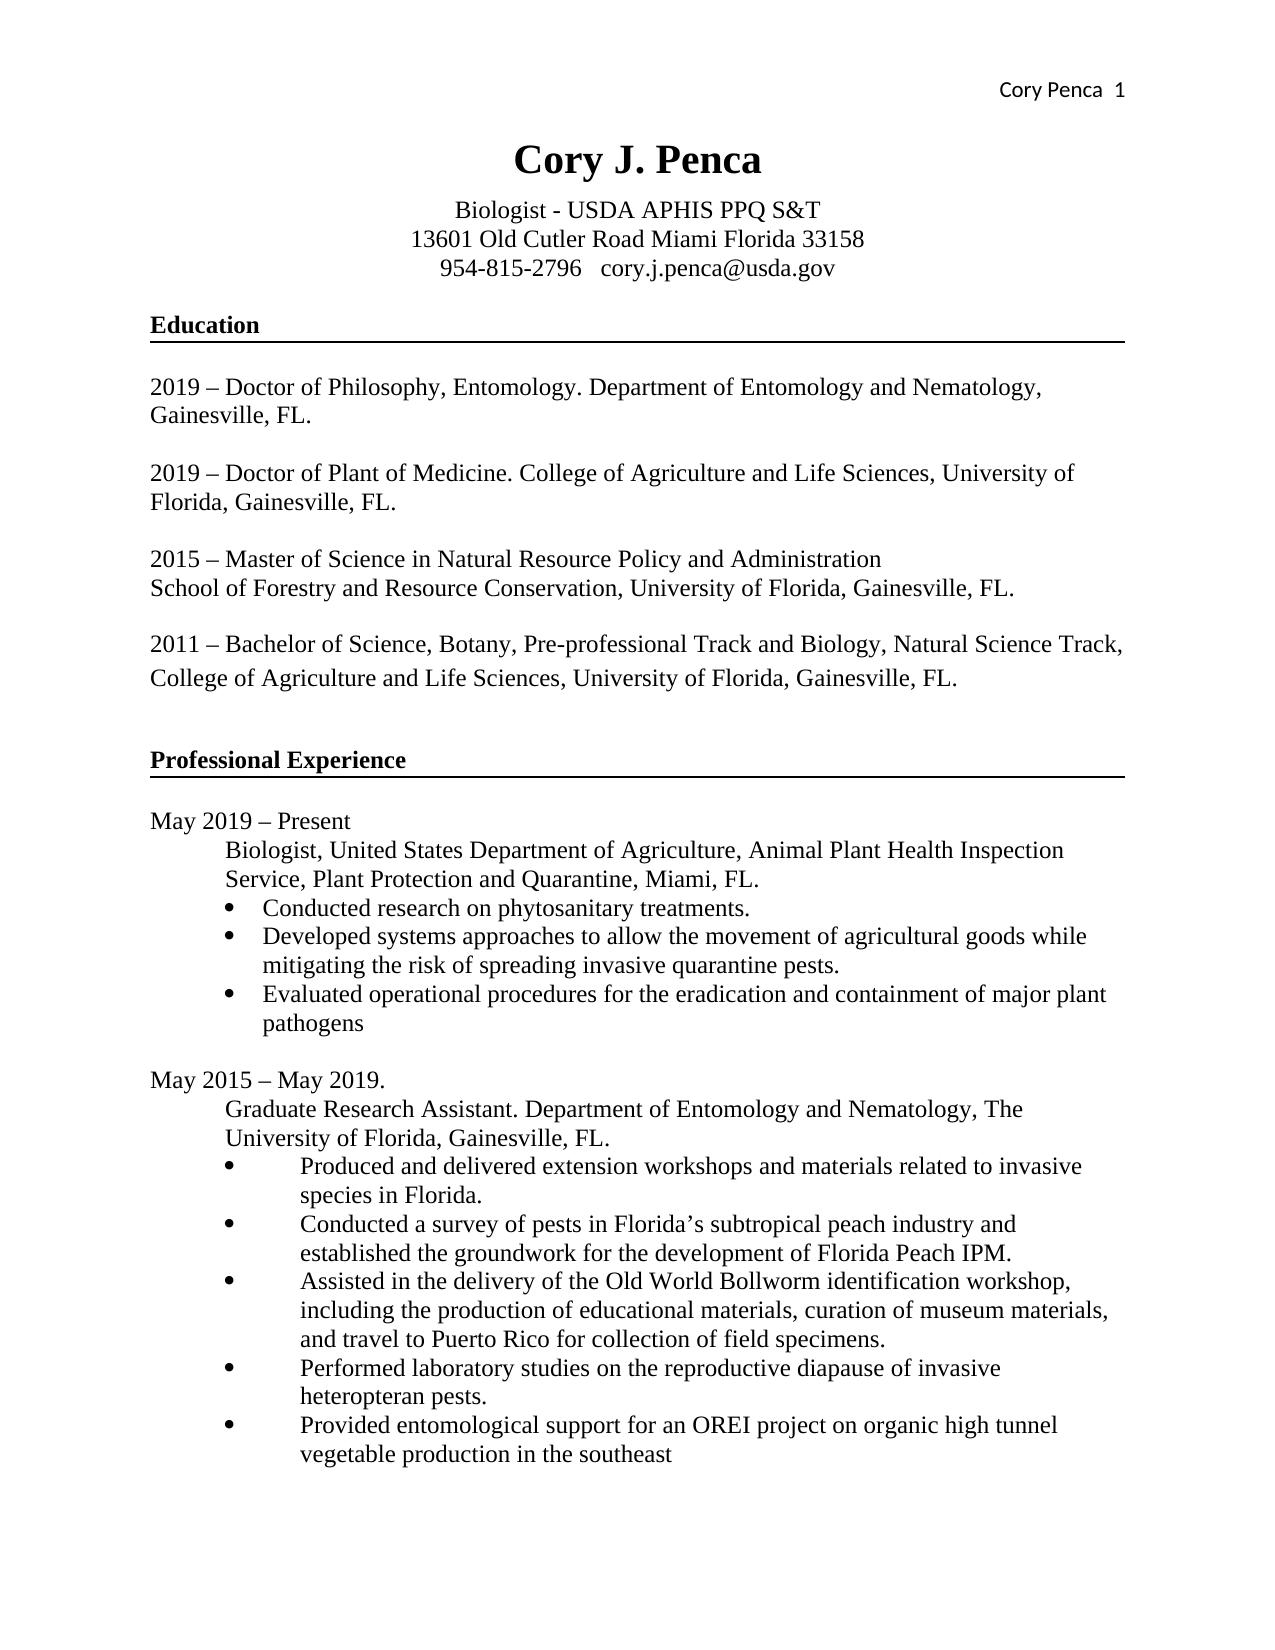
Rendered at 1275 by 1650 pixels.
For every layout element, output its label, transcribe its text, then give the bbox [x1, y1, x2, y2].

text 2019 – Doctor of Plant of Medicine. College of Agriculture and Life Sciences, University of Florida, Gainesville, FL. [150, 458, 1125, 515]
list Evaluated operational procedures for the eradication and containment of major plant pathogens [225, 979, 1125, 1036]
text Biologist, United States Department of Agriculture, Animal Plant Health Inspection Service, Plant Protection and Quarantine, Miami, FL. [150, 835, 1125, 893]
list Developed systems approaches to allow the movement of agricultural goods while mitigating the risk of spreading invasive quarantine pests. [225, 921, 1125, 979]
text May 2019 – Present [150, 806, 1125, 835]
text Professional Experience [150, 745, 1125, 776]
text 2011 – Bachelor of Science, Botany, Pre-professional Track and Biology, Natural Science Track, College of Agriculture and Life Sciences, University of Florida, Gainesville, FL. [150, 629, 1125, 691]
text 2019 – Doctor of Philosophy, Entomology. Department of Entomology and Nematology, Gainesville, FL. [150, 372, 1125, 429]
text Graduate Research Assistant. Department of Entomology and Nematology, The University of Florida, Gainesville, FL. [225, 1094, 1125, 1151]
list Conducted research on phytosanitary treatments. [225, 893, 1125, 921]
list Provided entomological support for an OREI project on organic high tunnel vegetable production in the southeast [225, 1410, 1125, 1468]
text Biologist - USDA APHIS PPQ S&T [150, 195, 1125, 224]
text 13601 Old Cutler Road Miami Florida 33158 [150, 224, 1125, 253]
text School of Forestry and Resource Conservation, University of Florida, Gainesville, FL. [150, 573, 1125, 602]
list Performed laboratory studies on the reproductive diapause of invasive heteropteran pests. [225, 1353, 1125, 1410]
list Assisted in the delivery of the Old World Bollworm identification workshop, including the production of educational materials, curation of museum materials, and travel to Puerto Rico for collection of field specimens. [225, 1266, 1125, 1353]
text Cory J. Penca [150, 135, 1125, 183]
text Education [150, 310, 1125, 341]
list Conducted a survey of pests in Florida’s subtropical peach industry and established the groundwork for the development of Florida Peach IPM. [225, 1209, 1125, 1266]
text 954-815-2796 cory.j.penca@usda.gov [150, 253, 1125, 282]
text 2015 – Master of Science in Natural Resource Policy and Administration [150, 544, 1125, 573]
text May 2015 – May 2019. [150, 1065, 1125, 1094]
list Produced and delivered extension workshops and materials related to invasive species in Florida. [225, 1151, 1125, 1209]
